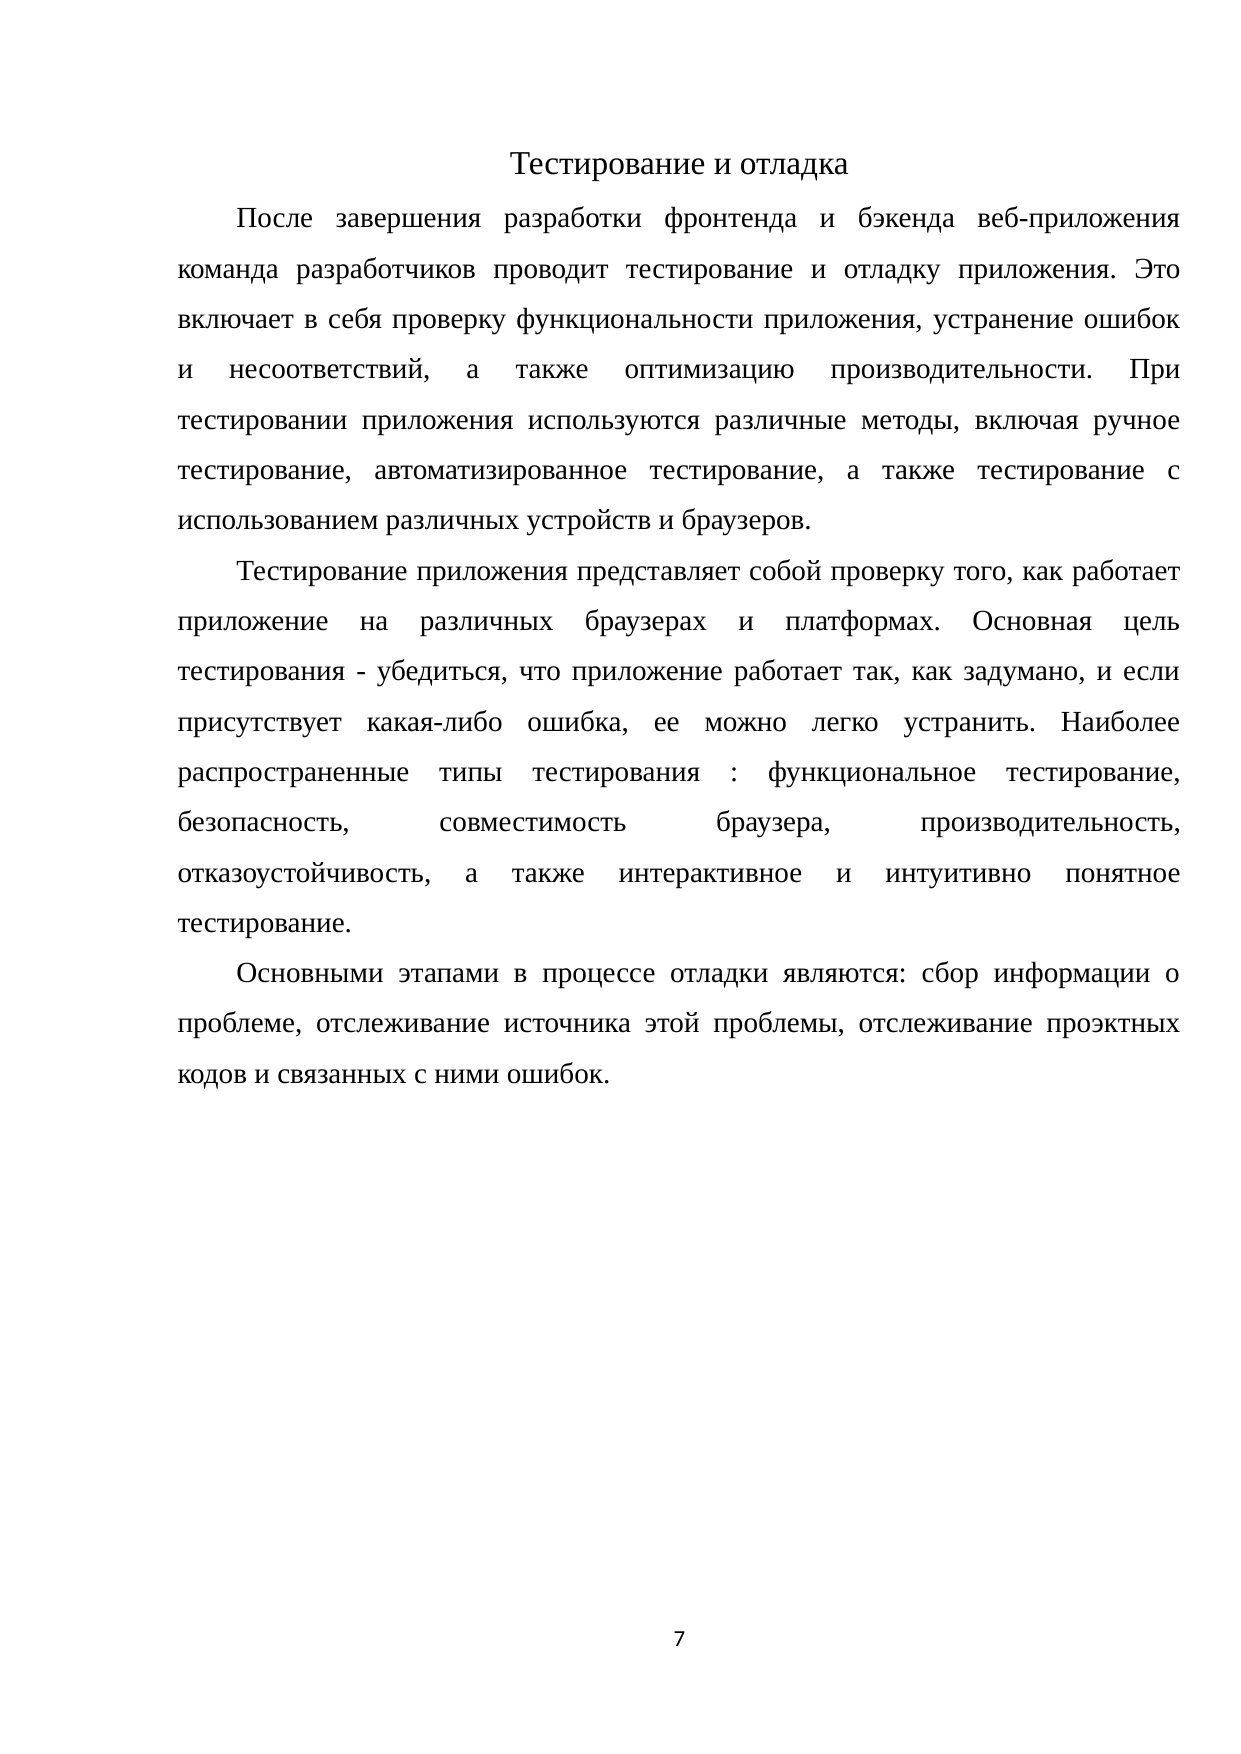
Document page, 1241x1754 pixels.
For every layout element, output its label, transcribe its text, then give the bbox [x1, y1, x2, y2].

text После завершения разработки фронтенда и бэкенда веб-приложения команда разработчиков проводит тестирование и отладку приложения. Это включает в себя проверку функциональности приложения, устранение ошибок и несоответствий, а также оптимизацию производительности. При тестировании приложения используются различные методы, включая ручное тестирование, автоматизированное тестирование, а также тестирование с использованием различных устройств и браузеров. [177, 201, 1181, 536]
text Основными этапами в процессе отладки являются: сбор информации о проблеме, отслеживание источника этой проблемы, отслеживание проэктных кодов и связанных с ними ошибок. [177, 955, 1181, 1089]
text Тестирование приложения представляет собой проверку того, как работает приложение на различных браузерах и платформах. Основная цель тестирования - убедиться, что приложение работает так, как задумано, и если присутствует какая-либо ошибка, ее можно легко устранить. Наиболее распространенные типы тестирования : функциональное тестирование, безопасность, совместимость браузера, производительность, отказоустойчивость, а также интерактивное и интуитивно понятное тестирование. [177, 553, 1181, 938]
subtitle Тестирование и отладка [177, 143, 1181, 181]
